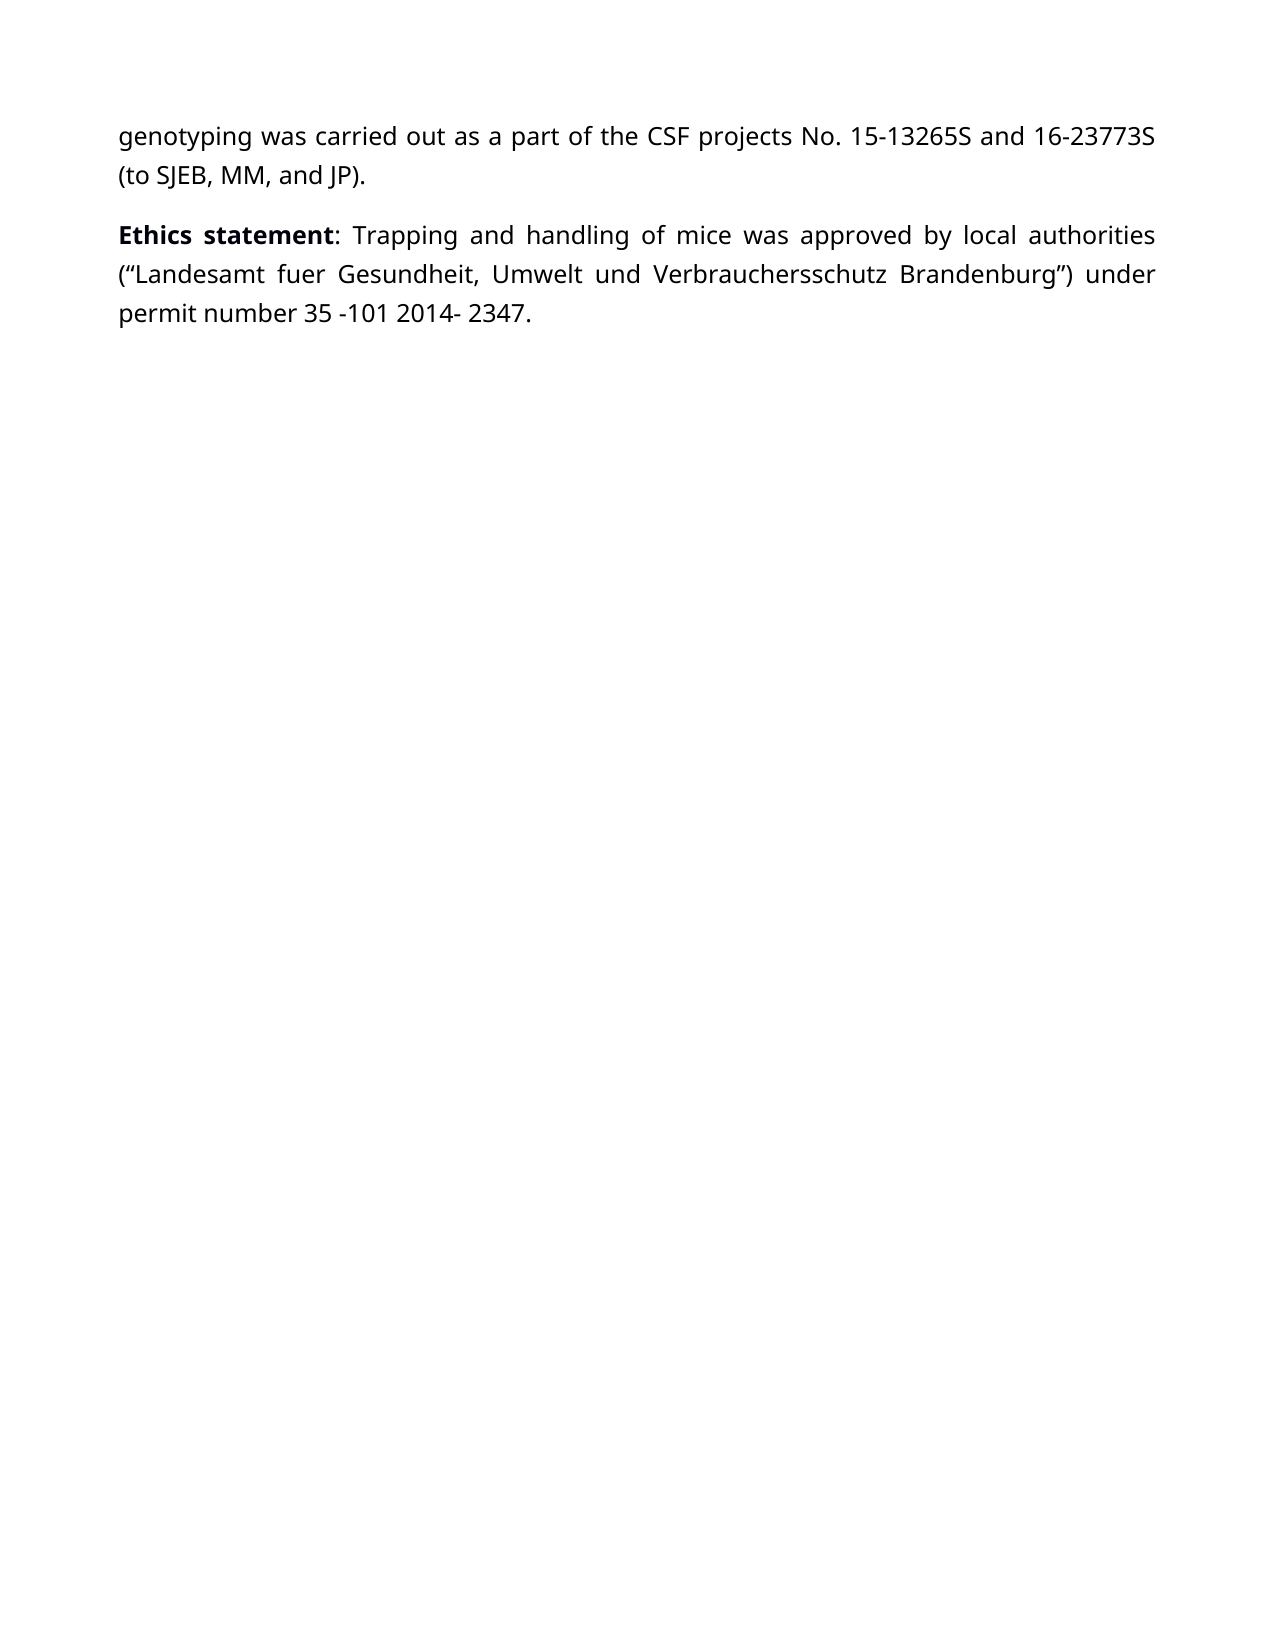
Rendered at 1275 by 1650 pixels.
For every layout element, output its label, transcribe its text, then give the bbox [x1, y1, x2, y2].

text Ethics statement: Trapping and handling of mice was approved by local authorities (“Landesamt fuer Gesundheit, Umwelt und Verbrauchersschutz Brandenburg”) under permit number 35 -101 2014- 2347. [118, 217, 1157, 330]
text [118, 118, 1157, 191]
